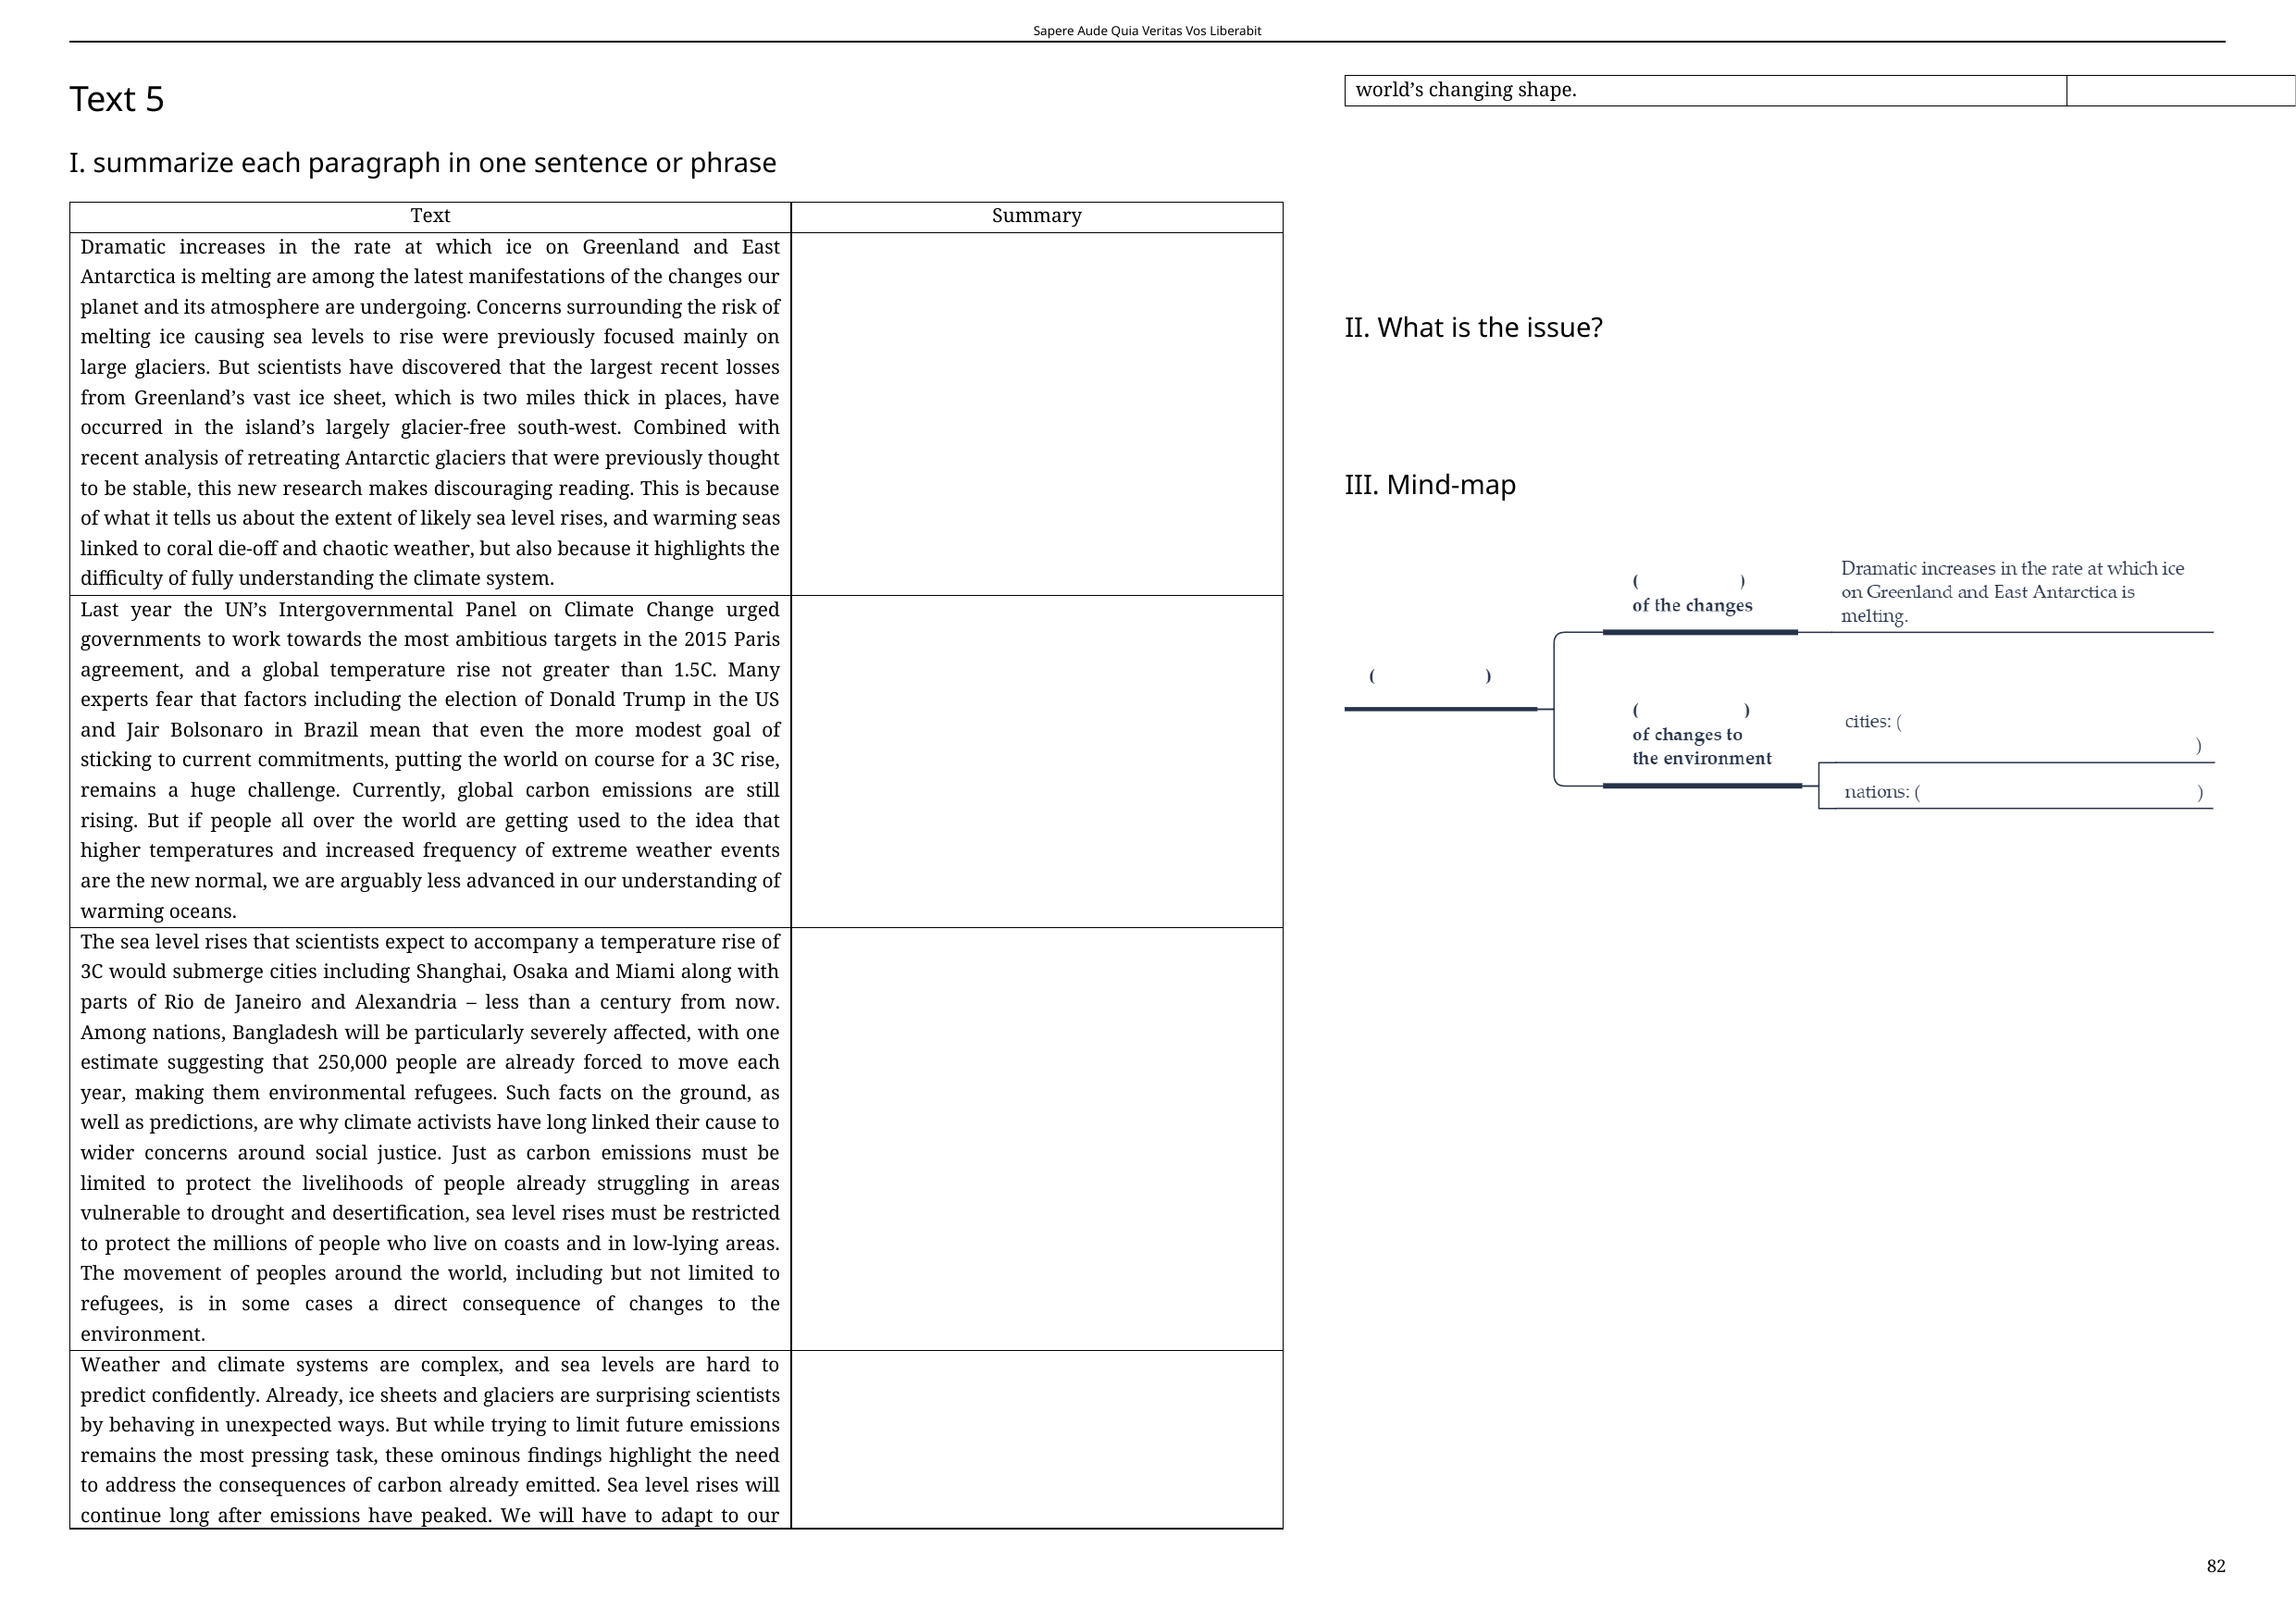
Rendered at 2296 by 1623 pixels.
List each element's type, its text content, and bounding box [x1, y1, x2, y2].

text II. What is the issue? [1345, 308, 2226, 345]
text III. Mind-map [1345, 465, 2226, 502]
table_cell [792, 928, 1283, 1350]
table_cell Dramatic increases in the rate at which ice on Greenland and East Antarctica is melting are among the latest manifestations of the changes our planet and its atmosphere are undergoing. Concerns surrounding the risk of melting ice causing sea levels to rise were previously focused mainly on large glaciers. But scientists have discovered that the largest recent losses from Greenland’s vast ice sheet, which is two miles thick in places, have occurred in the island’s largely glacier-free south-west. Combined with recent analysis of retreating Antarctic glaciers that were previously thought to be stable, this new research makes discouraging reading. This is because of what it tells us about the extent of likely sea level rises, and warming seas linked to coral die-off and chaotic weather, but also because it highlights the difficulty of fully understanding the climate system. [70, 233, 790, 595]
table_cell [792, 233, 1283, 595]
table_cell [792, 596, 1283, 927]
table_cell Last year the UN’s Intergovernmental Panel on Climate Change urged governments to work towards the most ambitious targets in the 2015 Paris agreement, and a global temperature rise not greater than 1.5C. Many experts fear that factors including the election of Donald Trump in the US and Jair Bolsonaro in Brazil mean that even the more modest goal of sticking to current commitments, putting the world on course for a 3C rise, remains a huge challenge. Currently, global carbon emissions are still rising. But if people all over the world are getting used to the idea that higher temperatures and increased frequency of extreme weather events are the new normal, we are arguably less advanced in our understanding of warming oceans. [70, 596, 790, 927]
table_cell Weather and climate systems are complex, and sea levels are hard to predict confidently. Already, ice sheets and glaciers are surprising scientists by behaving in unexpected ways. But while trying to limit future emissions remains the most pressing task, these ominous findings highlight the need to address the consequences of carbon already emitted. Sea level rises will continue long after emissions have peaked. We will have to adapt to our world’s changing shape. [70, 1351, 790, 1528]
table_cell The sea level rises that scientists expect to accompany a temperature rise of 3C would submerge cities including Shanghai, Osaka and Miami along with parts of Rio de Janeiro and Alexandria – less than a century from now. Among nations, Bangladesh will be particularly severely affected, with one estimate suggesting that 250,000 people are already forced to move each year, making them environmental refugees. Such facts on the ground, as well as predictions, are why climate activists have long linked their cause to wider concerns around social justice. Just as carbon emissions must be limited to protect the livelihoods of people already struggling in areas vulnerable to drought and desertification, sea level rises must be restricted to protect the millions of people who live on coasts and in low-lying areas. The movement of peoples around the world, including but not limited to refugees, is in some cases a direct consequence of changes to the environment. [70, 928, 790, 1350]
picture [1345, 522, 2227, 824]
table_header Summary [792, 203, 1283, 232]
table_cell [792, 1351, 1283, 1528]
table_cell [2067, 76, 2295, 105]
table_header Text [70, 203, 790, 232]
text Text 5 [69, 75, 1284, 122]
text I. summarize each paragraph in one sentence or phrase [69, 144, 1284, 180]
